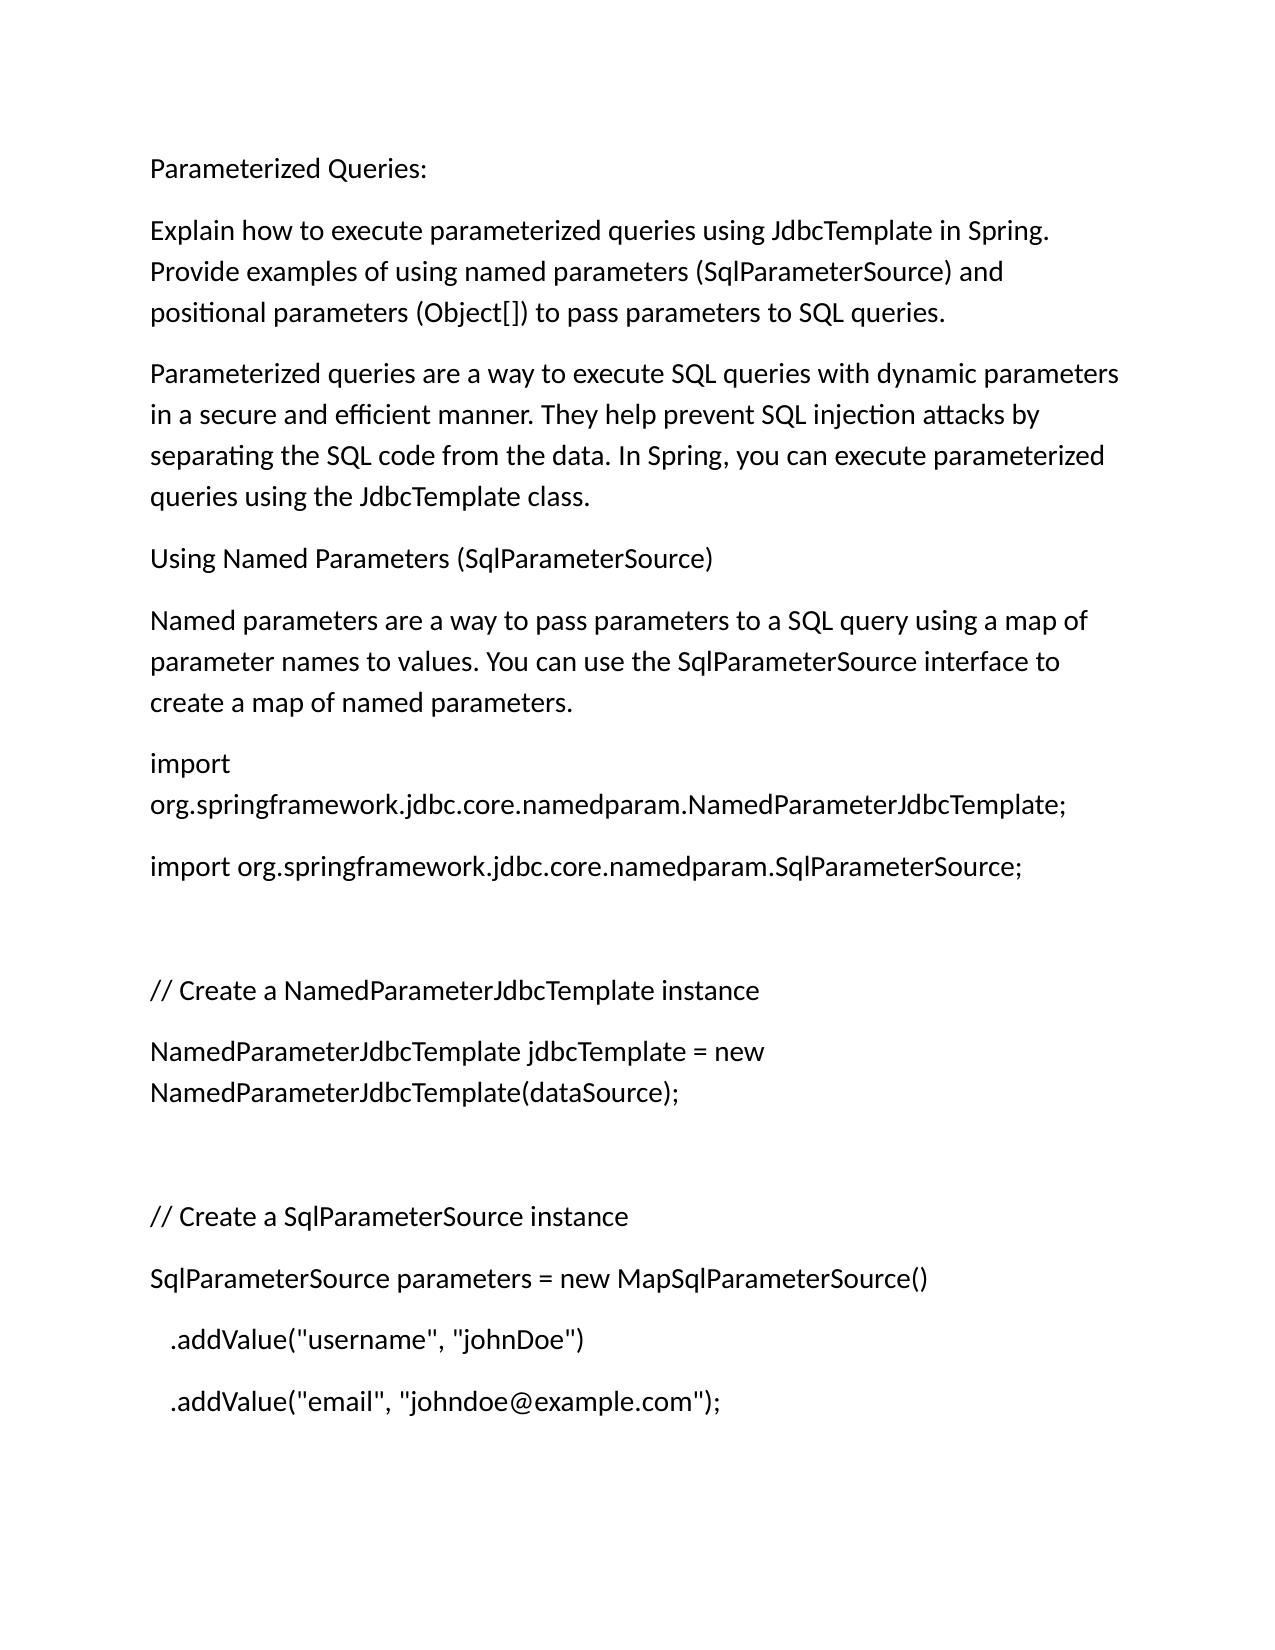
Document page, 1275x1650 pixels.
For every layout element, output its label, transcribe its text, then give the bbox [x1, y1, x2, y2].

text .addValue("email", "johndoe@example.com"); [150, 1383, 1125, 1419]
text Parameterized queries are a way to execute SQL queries with dynamic parameters in a secure and efficient manner. They help prevent SQL injection attacks by separating the SQL code from the data. In Spring, you can execute parameterized queries using the JdbcTemplate class. [150, 355, 1125, 514]
text // Create a NamedParameterJdbcTemplate instance [150, 972, 1125, 1007]
text NamedParameterJdbcTemplate jdbcTemplate = new NamedParameterJdbcTemplate(dataSource); [150, 1033, 1125, 1110]
text import org.springframework.jdbc.core.namedparam.NamedParameterJdbcTemplate; [150, 745, 1125, 822]
text .addValue("username", "johnDoe") [150, 1321, 1125, 1357]
text import org.springframework.jdbc.core.namedparam.SqlParameterSource; [150, 848, 1125, 884]
text // Create a SqlParameterSource instance [150, 1198, 1125, 1233]
text Named parameters are a way to pass parameters to a SQL query using a map of parameter names to values. You can use the SqlParameterSource interface to create a map of named parameters. [150, 602, 1125, 719]
text Using Named Parameters (SqlParameterSource) [150, 540, 1125, 576]
text Parameterized Queries: [150, 150, 1125, 186]
text SqlParameterSource parameters = new MapSqlParameterSource() [150, 1260, 1125, 1295]
text Explain how to execute parameterized queries using JdbcTemplate in Spring. Provide examples of using named parameters (SqlParameterSource) and positional parameters (Object[]) to pass parameters to SQL queries. [150, 212, 1125, 329]
